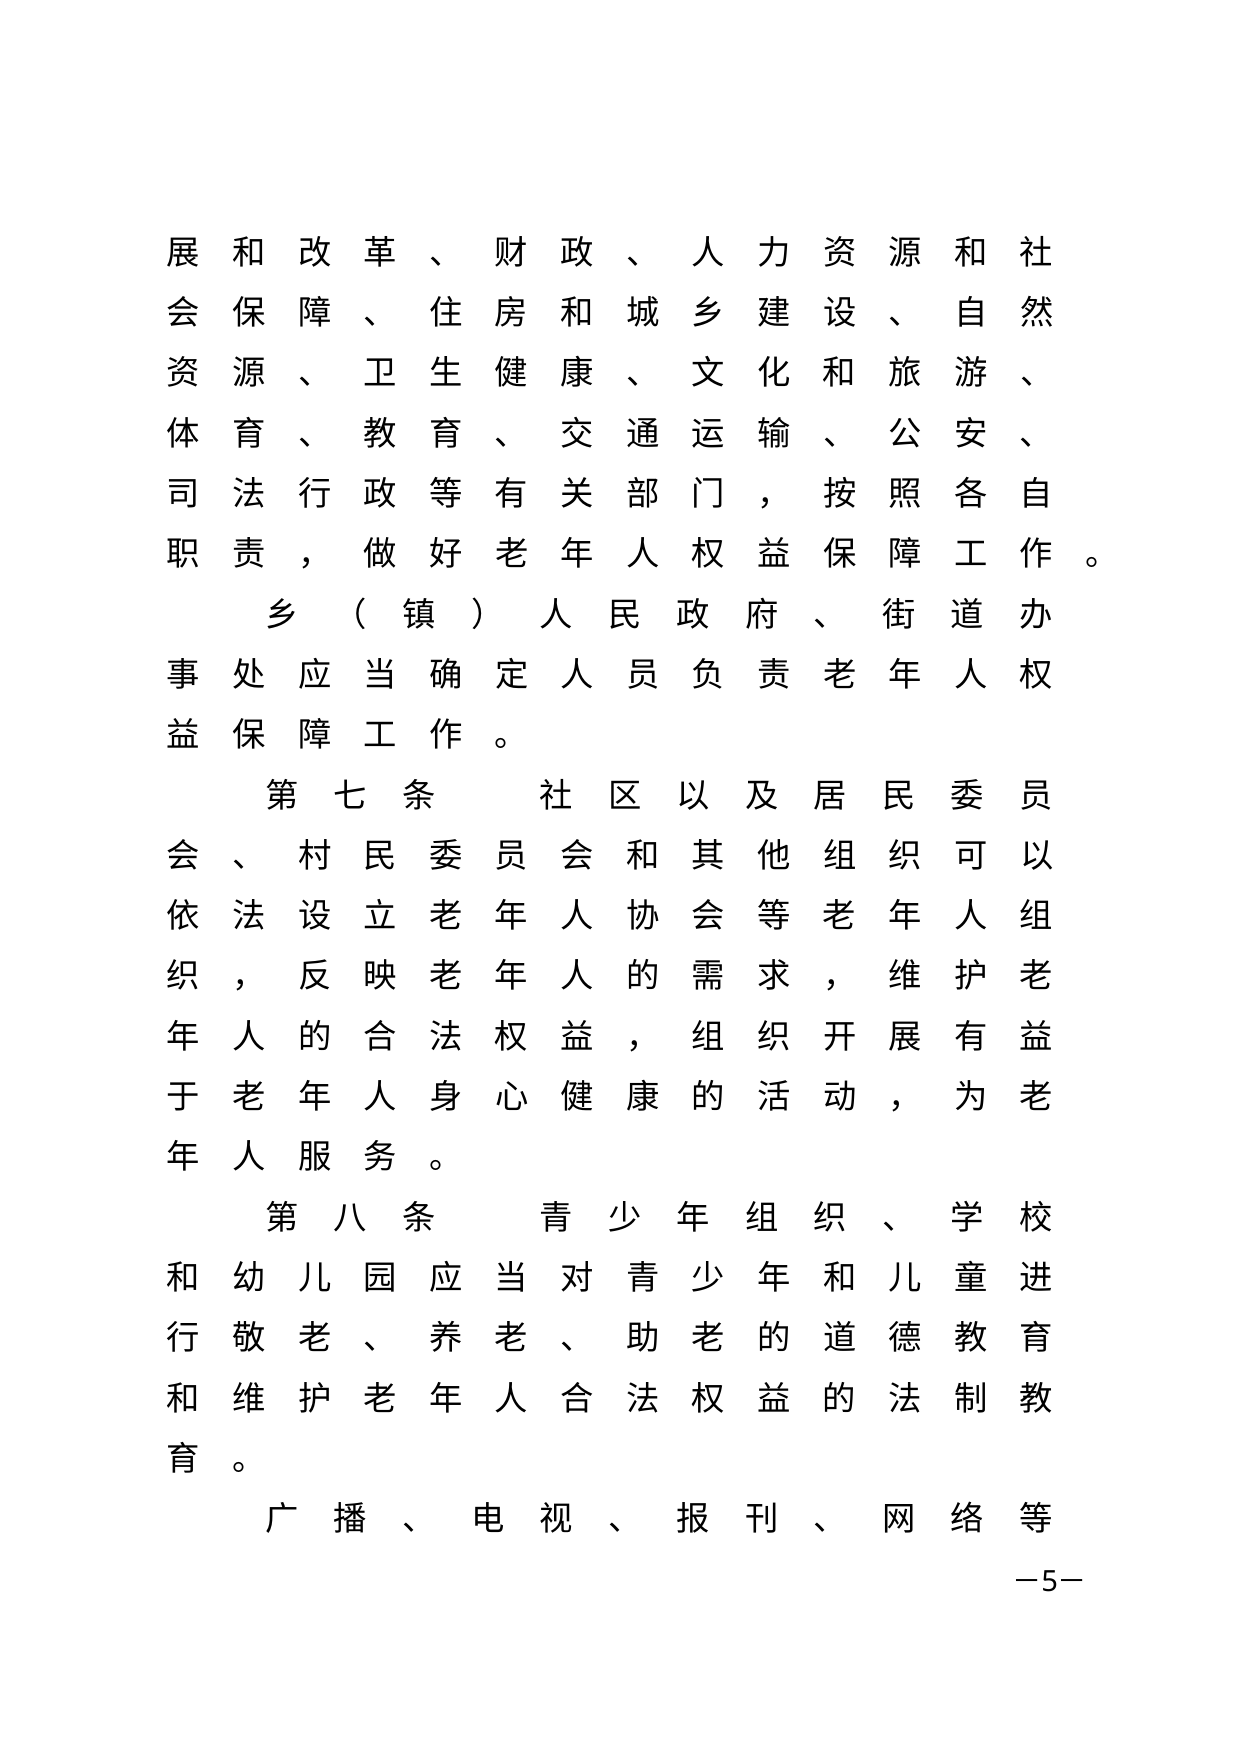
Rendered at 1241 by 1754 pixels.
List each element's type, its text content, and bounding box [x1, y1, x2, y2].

text 广播、电视、报刊、网络等媒体应当反映老年人生活，开展维护老年人合法权益的宣传教育，为老年人服务。 [167, 1486, 1085, 1546]
text 县级以上人民政府民政、发展和改革、财政、人力资源和社会保障、住房和城乡建设、自然资源、卫生健康、文化和旅游、体育、教育、交通运输、公安、司法行政等有关部门，按照各自职责，做好老年人权益保障工作。 [167, 219, 1085, 581]
text 第八条 青少年组织、学校和幼儿园应当对青少年和儿童进行敬老、养老、助老的道德教育和维护老年人合法权益的法制教育。 [167, 1184, 1085, 1486]
text 乡（镇）人民政府、街道办事处应当确定人员负责老年人权益保障工作。 [167, 581, 1085, 762]
text 第七条 社区以及居民委员会、村民委员会和其他组织可以依法设立老年人协会等老年人组织，反映老年人的需求，维护老年人的合法权益，组织开展有益于老年人身心健康的活动，为老年人服务。 [167, 762, 1085, 1184]
